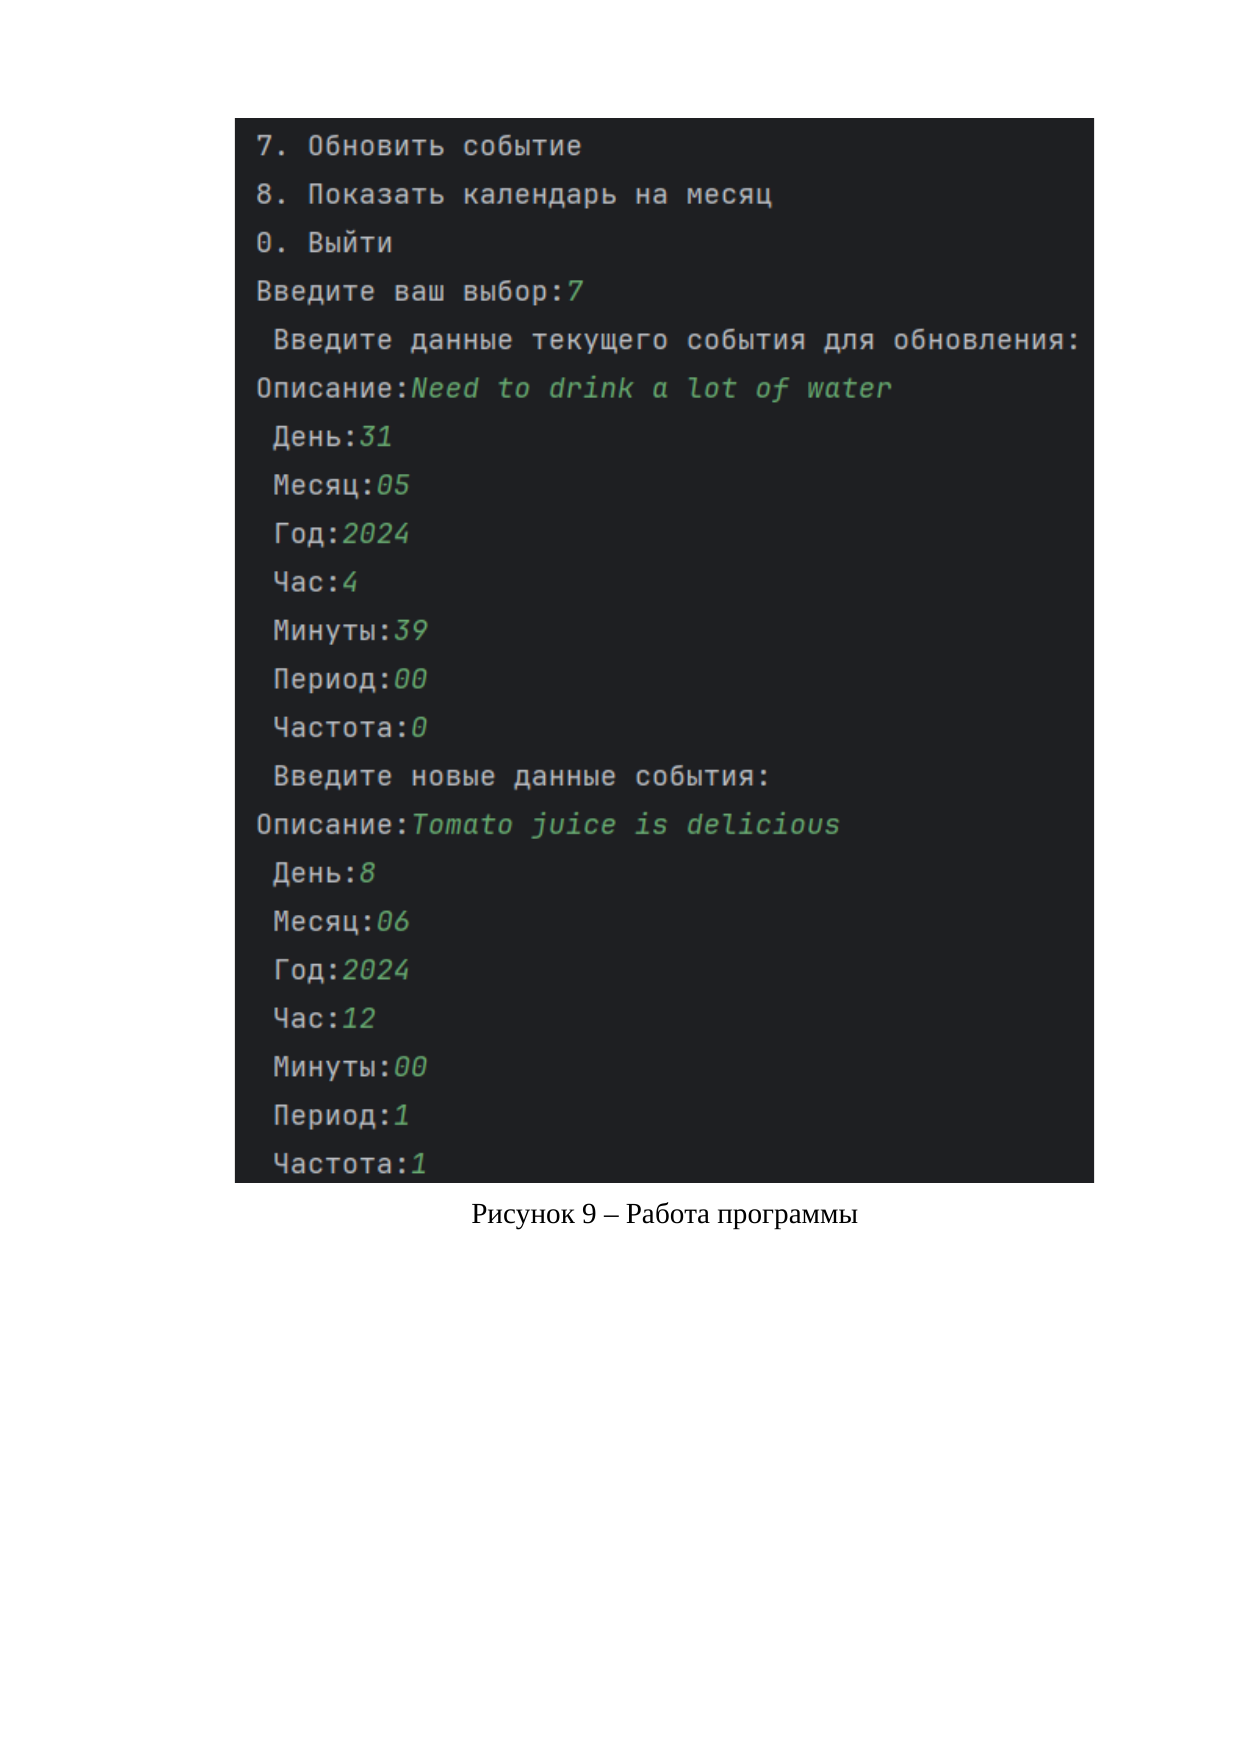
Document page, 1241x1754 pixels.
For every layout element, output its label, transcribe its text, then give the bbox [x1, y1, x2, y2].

text Рисунок 9 – Работа программы [177, 1196, 1152, 1230]
picture [234, 118, 1095, 1183]
